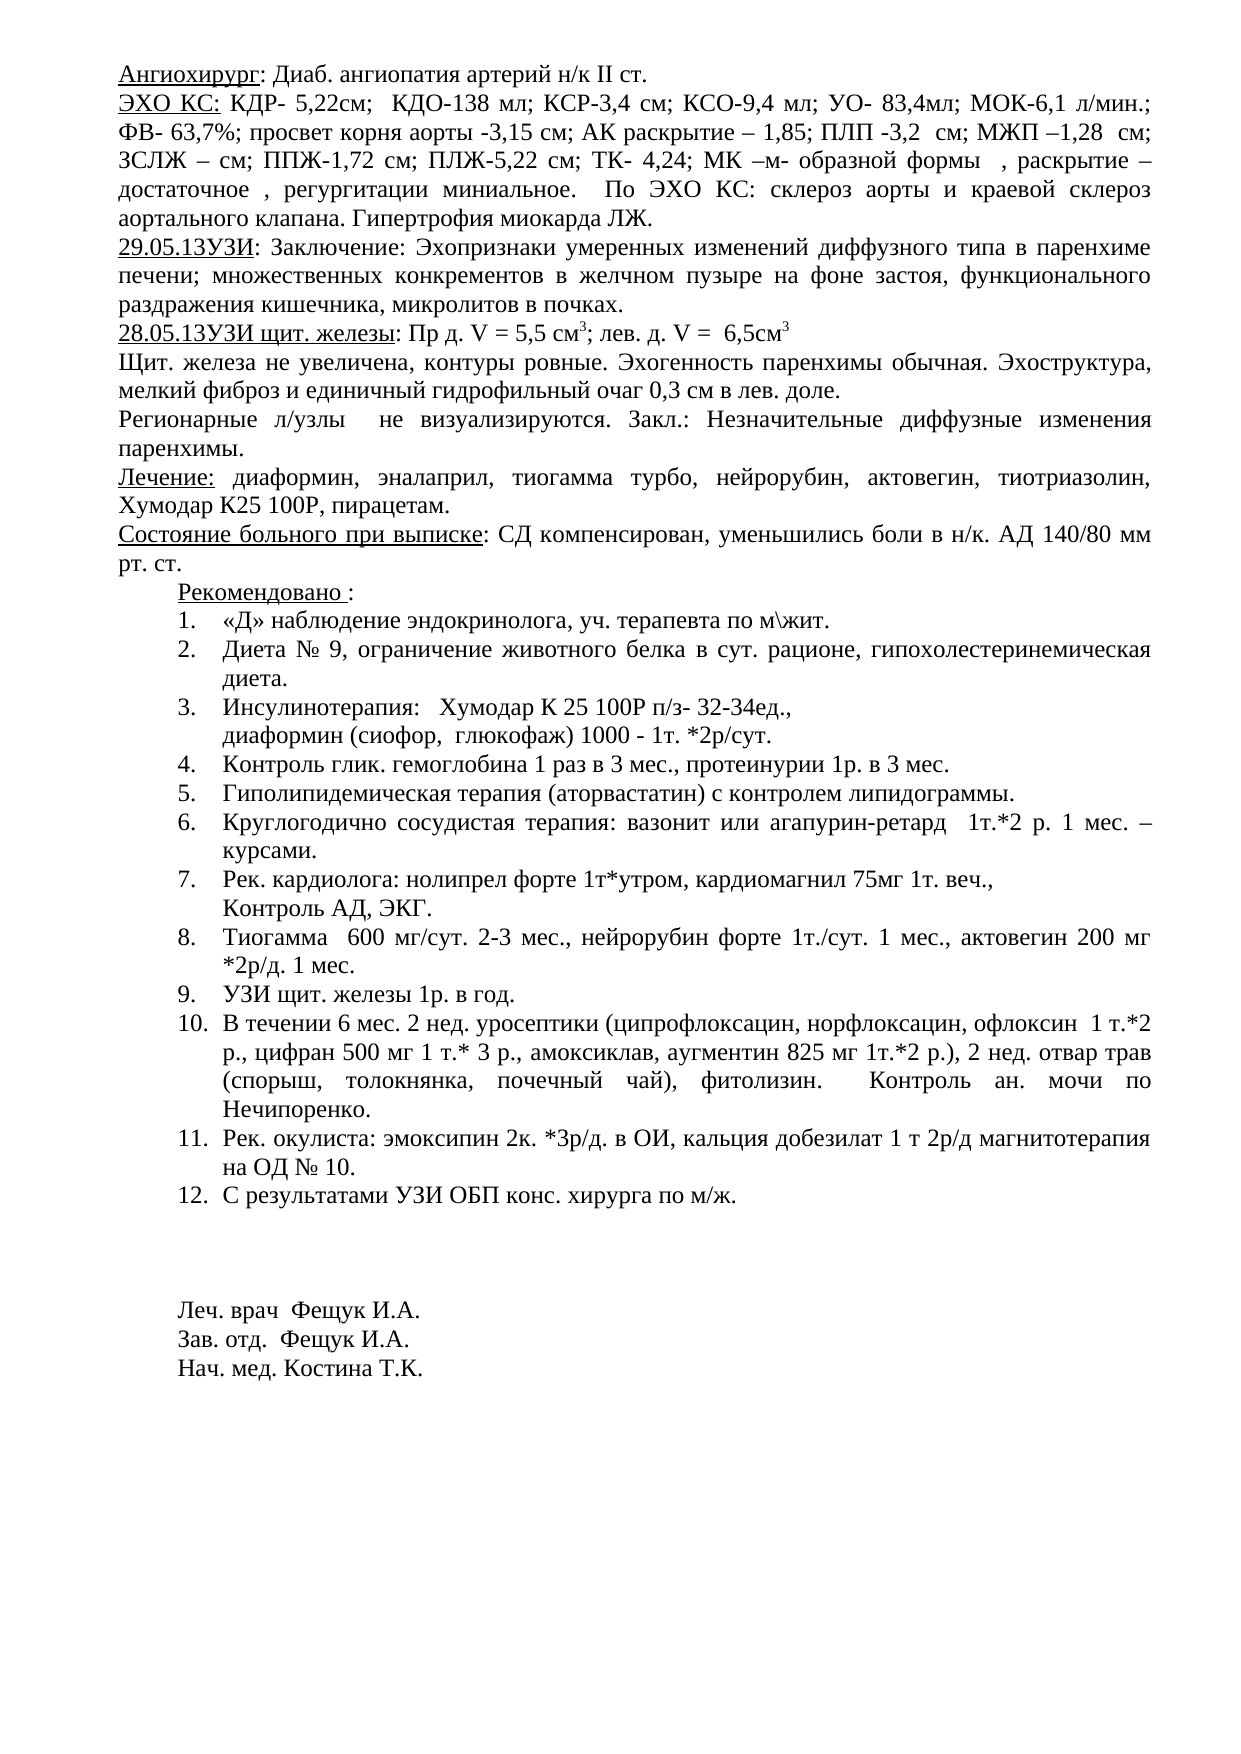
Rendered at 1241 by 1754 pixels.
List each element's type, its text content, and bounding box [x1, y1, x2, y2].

list Контроль глик. гемоглобина 1 раз в 3 мес., протеинурии 1р. в 3 мес. [177, 749, 1152, 778]
text ЭХО КС: КДР- 5,22см; КДО-138 мл; КСР-3,4 см; КСО-9,4 мл; УО- 83,4мл; МОК-6,1 л/мин.; ФВ- 63,7%; просвет корня аорты -3,15 см; АК раскрытие – 1,85; ПЛП -3,2 см; МЖП –1,28 см; ЗСЛЖ – см; ППЖ-1,72 см; ПЛЖ-5,22 см; ТК- 4,24; МК –м- образной формы , раскрытие – достаточное , регургитации миниальное. По ЭХО КС: склероз аорты и краевой склероз аортального клапана. Гипертрофия миокарда ЛЖ. [118, 88, 1152, 232]
subtitle Леч. врач Фещук И.А. [177, 1295, 1152, 1324]
text Лечение: диаформин, эналаприл, тиогамма турбо, нейрорубин, актовегин, тиотриазолин, Хумодар К25 100Р, пирацетам. [118, 462, 1152, 519]
list Рек. окулиста: эмоксипин 2к. *3р/д. в ОИ, кальция добезилат 1 т 2р/д магнитотерапия на ОД № 10. [177, 1123, 1152, 1180]
list Диета № 9, ограничение животного белка в сут. рационе, гипохолестеринемическая диета. [177, 634, 1152, 692]
list Гиполипидемическая терапия (аторвастатин) с контролем липидограммы. [177, 778, 1152, 807]
text 28.05.13УЗИ щит. железы: Пр д. V = 5,5 см3; лев. д. V = 6,5см3 [118, 318, 1152, 347]
list Тиогамма 600 мг/сут. 2-3 мес., нейрорубин форте 1т./сут. 1 мес., актовегин 200 мг *2р/д. 1 мес. [177, 922, 1152, 979]
text Ангиохирург: Диаб. ангиопатия артерий н/к II ст. [118, 59, 1152, 88]
list Круглогодично сосудистая терапия: вазонит или агапурин-ретард 1т.*2 р. 1 мес. – курсами. [177, 807, 1152, 864]
list В течении 6 мес. 2 нед. уросептики (ципрофлоксацин, норфлоксацин, офлоксин 1 т.*2 р., цифран 500 мг 1 т.* 3 р., амоксиклав, аугментин 825 мг 1т.*2 р.), 2 нед. отвар трав (спорыш, толокнянка, почечный чай), фитолизин. Контроль ан. мочи по Нечипоренко. [177, 1008, 1152, 1123]
list УЗИ щит. железы 1р. в год. [177, 979, 1152, 1008]
text Состояние больного при выписке: СД компенсирован, уменьшились боли в н/к. АД 140/80 мм рт. ст. [118, 519, 1152, 577]
text Нач. мед. Костина Т.К. [177, 1353, 1152, 1382]
text Зав. отд. Фещук И.А. [177, 1324, 1152, 1353]
text Рекомендовано : [177, 577, 1152, 605]
text 29.05.13УЗИ: Заключение: Эхопризнаки умеренных изменений диффузного типа в паренхиме печени; множественных конкрементов в желчном пузыре на фоне застоя, функционального раздражения кишечника, микролитов в почках. [118, 232, 1152, 318]
text Щит. железа не увеличена, контуры ровные. Эхогенность паренхимы обычная. Эхоструктура, мелкий фиброз и единичный гидрофильный очаг 0,3 см в лев. доле. [118, 347, 1152, 404]
text диаформин (сиофор, глюкофаж) 1000 - 1т. *2р/сут. [222, 720, 1152, 749]
text Контроль АД, ЭКГ. [222, 893, 1152, 922]
list «Д» наблюдение эндокринолога, уч. терапевта по м\жит. [177, 605, 1152, 634]
list Инсулинотерапия: Хумодар К 25 100Р п/з- 32-34ед., [177, 692, 1152, 720]
text Регионарные л/узлы не визуализируются. Закл.: Незначительные диффузные изменения паренхимы. [118, 404, 1152, 462]
list Рек. кардиолога: нолипрел форте 1т*утром, кардиомагнил 75мг 1т. веч., [177, 864, 1152, 893]
list С результатами УЗИ ОБП конс. хирурга по м/ж. [177, 1180, 1152, 1209]
